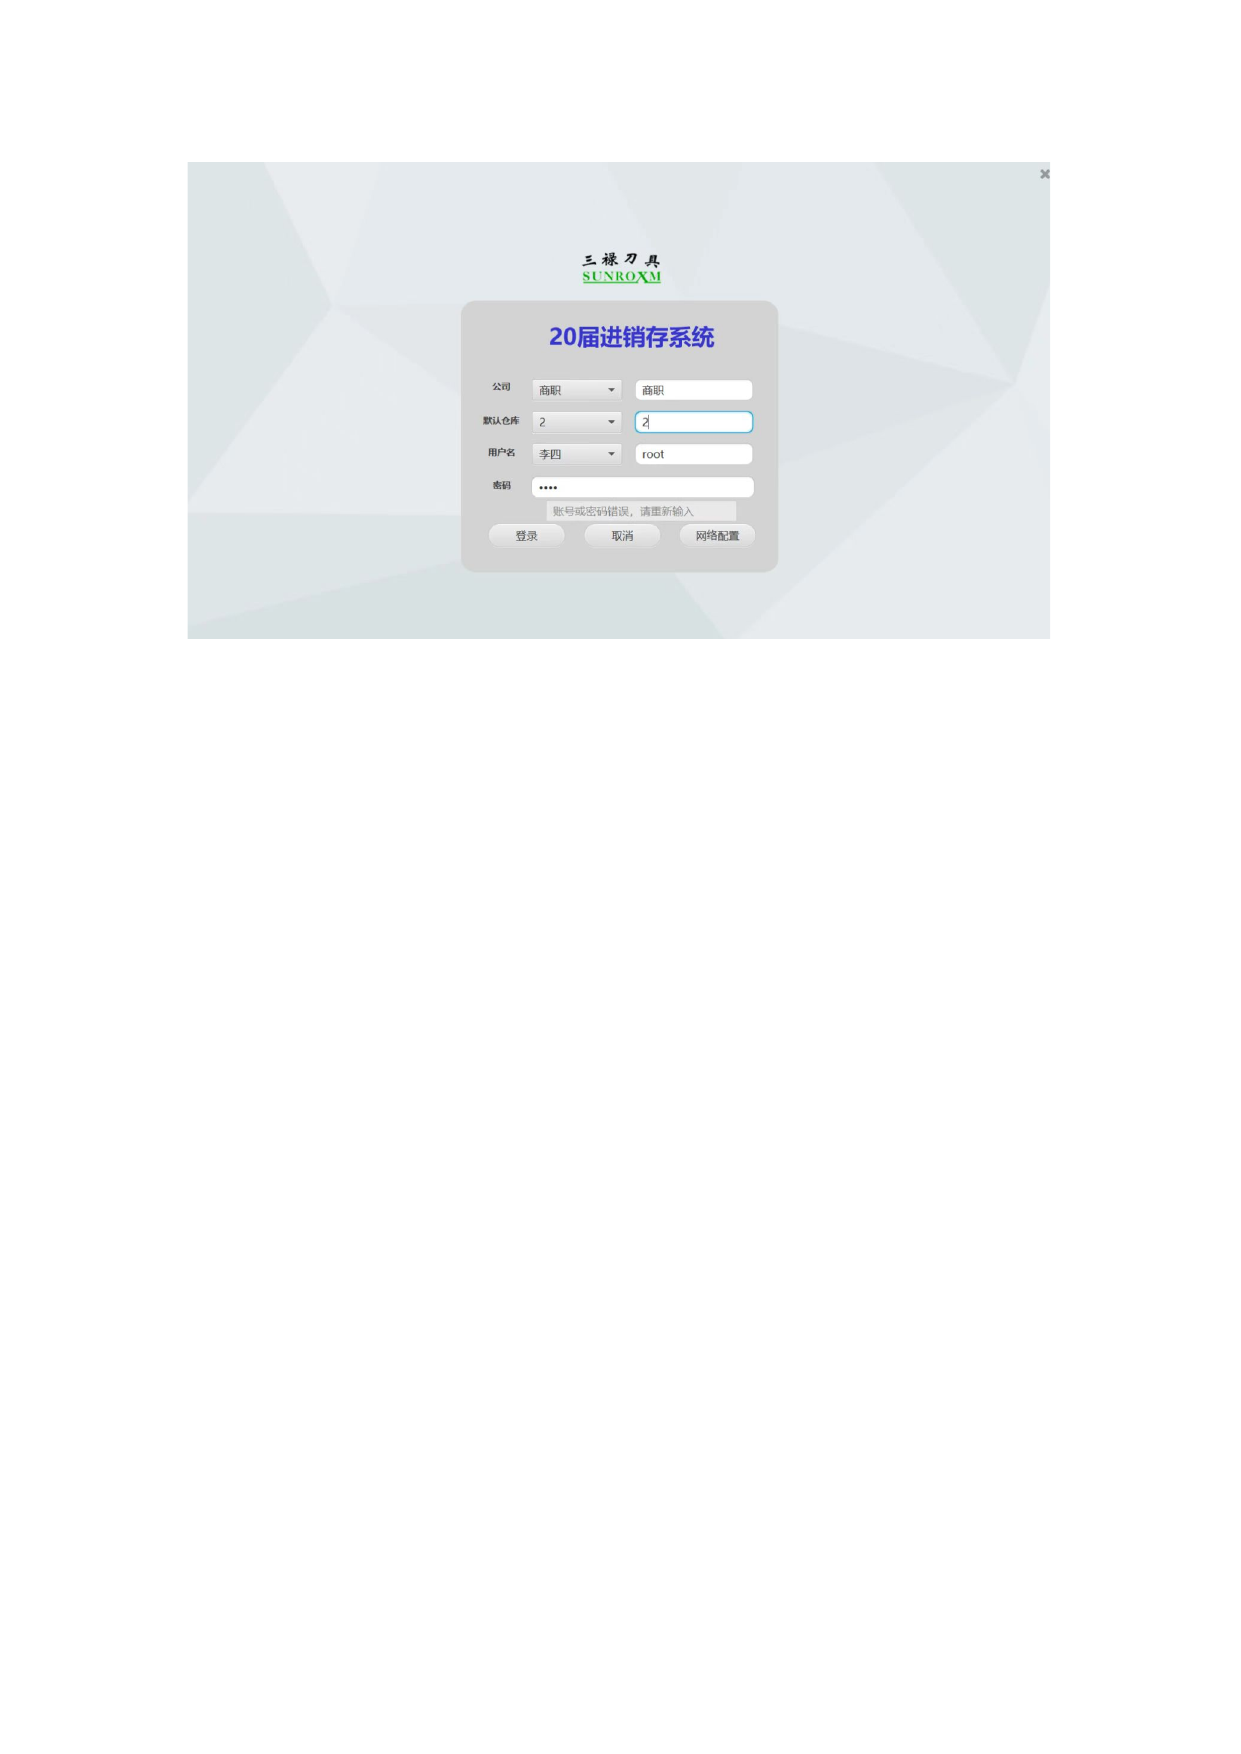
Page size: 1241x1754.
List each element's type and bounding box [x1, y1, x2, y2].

picture [187, 162, 1050, 639]
